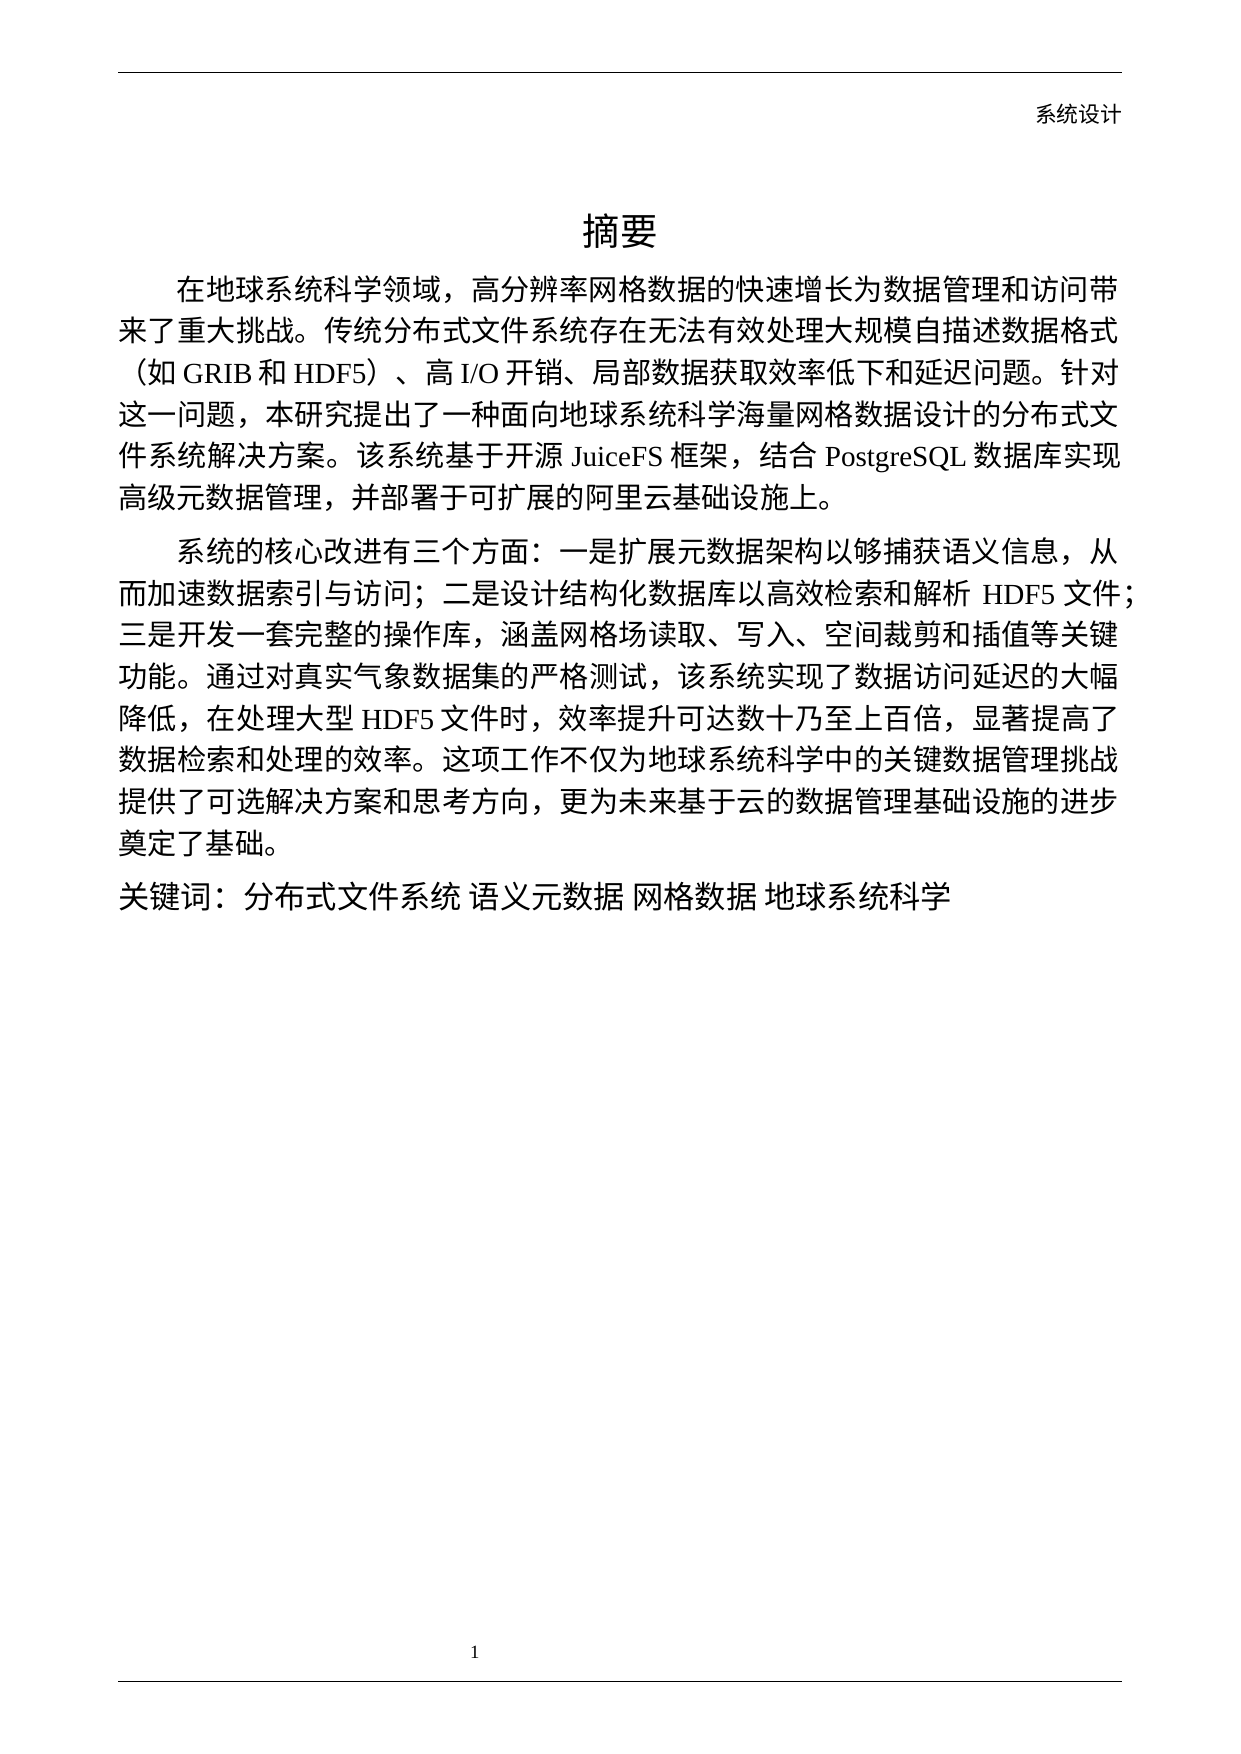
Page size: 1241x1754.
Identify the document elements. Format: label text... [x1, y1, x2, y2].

text 在地球系统科学领域，高分辨率网格数据的快速增长为数据管理和访问带来了重大挑战。传统分布式文件系统存在无法有效处理大规模自描述数据格式（如GRIB和HDF5）、高I/O开销、局部数据获取效率低下和延迟问题。针对这一问题，本研究提出了一种面向地球系统科学海量网格数据设计的分布式文件系统解决方案。该系统基于开源JuiceFS框架，结合PostgreSQL数据库实现高级元数据管理，并部署于可扩展的阿里云基础设施上。 [118, 267, 1122, 517]
text 关键词：分布式文件系统 语义元数据 网格数据 地球系统科学 [118, 875, 1122, 917]
text 系统的核心改进有三个方面：一是扩展元数据架构以够捕获语义信息，从而加速数据索引与访问；二是设计结构化数据库以高效检索和解析 HDF5 文件；三是开发一套完整的操作库，涵盖网格场读取、写入、空间裁剪和插值等关键功能。通过对真实气象数据集的严格测试，该系统实现了数据访问延迟的大幅降低，在处理大型HDF5文件时，效率提升可达数十乃至上百倍，显著提高了数据检索和处理的效率。这项工作不仅为地球系统科学中的关键数据管理挑战提供了可选解决方案和思考方向，更为未来基于云的数据管理基础设施的进步奠定了基础。 [118, 529, 1122, 862]
subtitle 摘要 [118, 212, 1122, 254]
